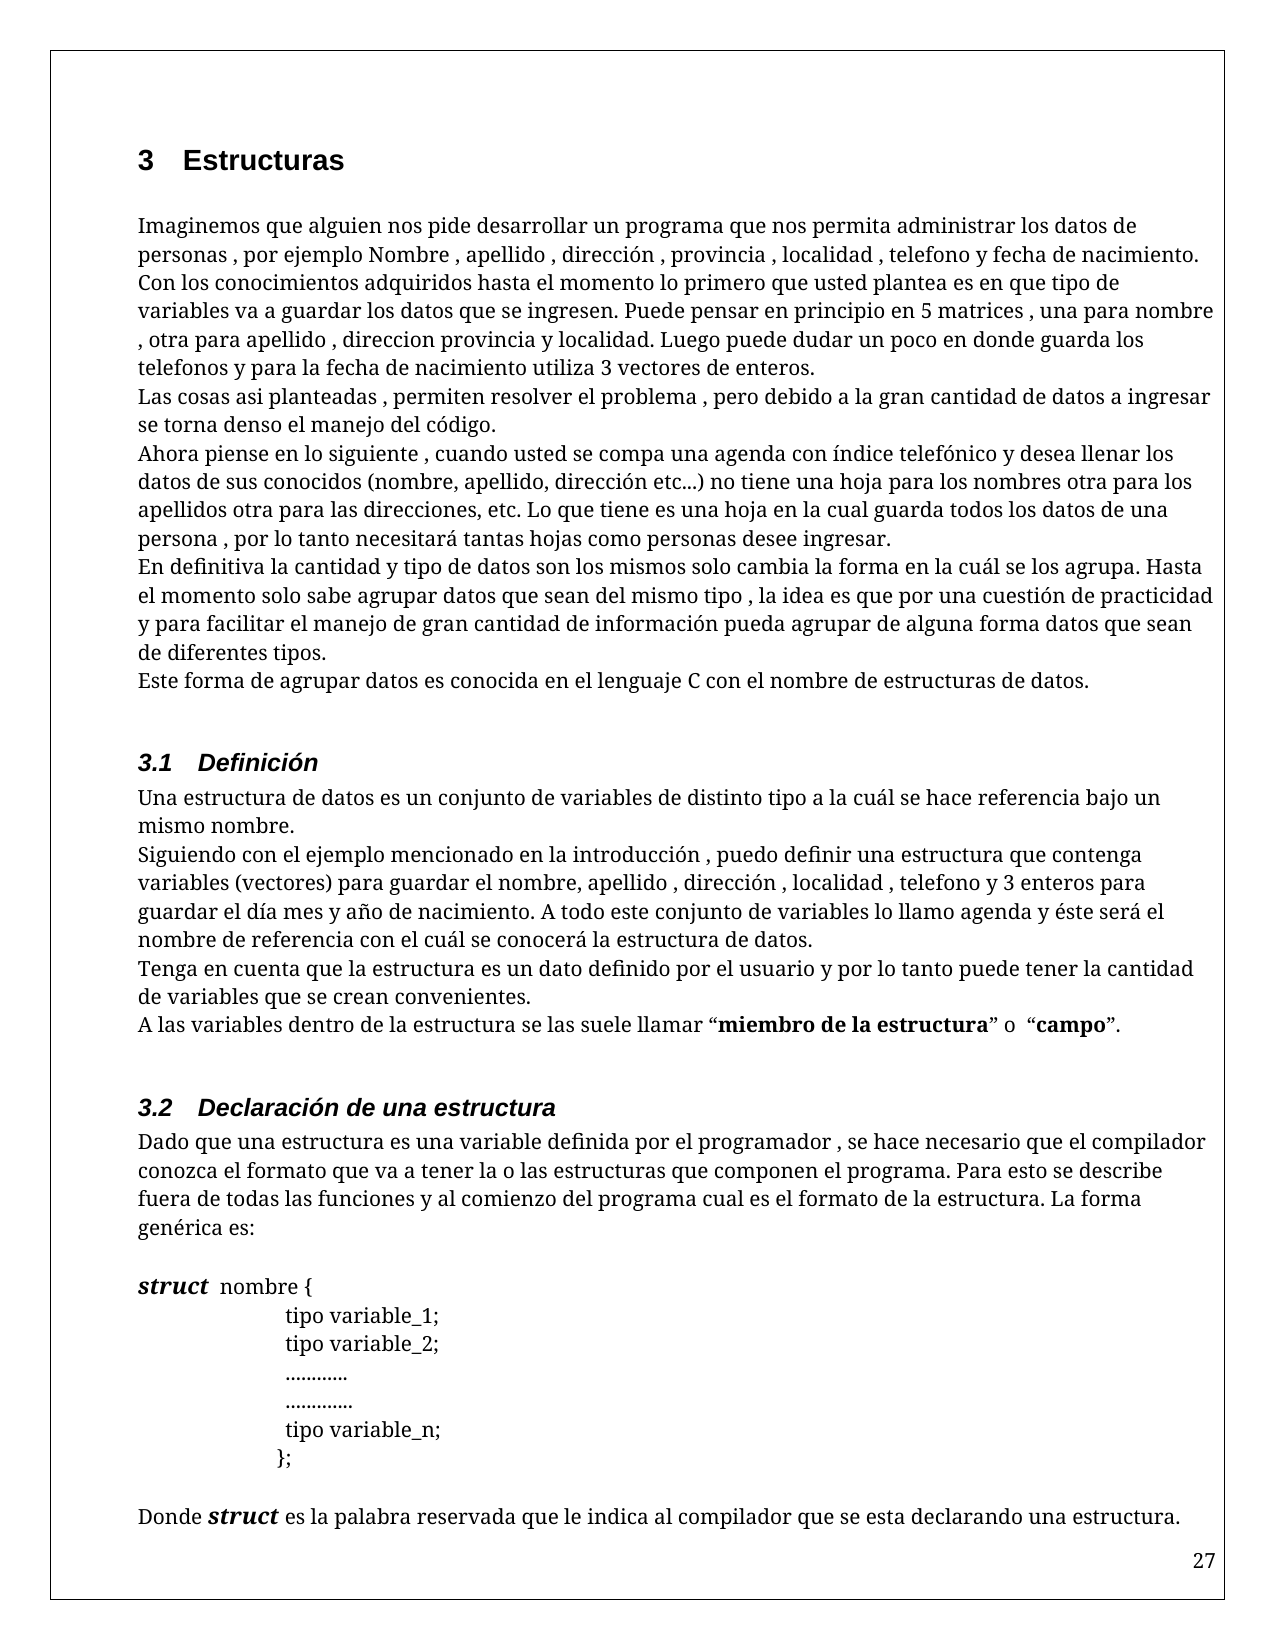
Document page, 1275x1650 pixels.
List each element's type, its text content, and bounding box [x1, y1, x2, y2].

text tipo variable_n; [211, 1415, 1216, 1443]
text tipo variable_2; [211, 1329, 1216, 1358]
text struct nombre { [138, 1270, 1216, 1301]
subtitle Definición [138, 748, 1216, 777]
subtitle Estructuras [138, 143, 1216, 177]
text ............ [211, 1358, 1216, 1386]
text Las cosas asi planteadas , permiten resolver el problema , pero debido a la gran cantidad de datos a ingresar se torna denso el manejo del código. [138, 382, 1216, 439]
text En definitiva la cantidad y tipo de datos son los mismos solo cambia la forma en la cuál se los agrupa. Hasta el momento solo sabe agrupar datos que sean del mismo tipo , la idea es que por una cuestión de practicidad y para facilitar el manejo de gran cantidad de información pueda agrupar de alguna forma datos que sean de diferentes tipos. [138, 552, 1216, 666]
text tipo variable_1; [211, 1301, 1216, 1329]
text Imaginemos que alguien nos pide desarrollar un programa que nos permita administrar los datos de personas , por ejemplo Nombre , apellido , dirección , provincia , localidad , telefono y fecha de nacimiento. [138, 211, 1216, 268]
text Tenga en cuenta que la estructura es un dato definido por el usuario y por lo tanto puede tener la cantidad de variables que se crean convenientes. [138, 954, 1216, 1011]
text }; [138, 1443, 1216, 1472]
text ............. [211, 1386, 1216, 1415]
text Ahora piense en lo siguiente , cuando usted se compa una agenda con índice telefónico y desea llenar los datos de sus conocidos (nombre, apellido, dirección etc...) no tiene una hoja para los nombres otra para los apellidos otra para las direcciones, etc. Lo que tiene es una hoja en la cual guarda todos los datos de una persona , por lo tanto necesitará tantas hojas como personas desee ingresar. [138, 439, 1216, 552]
text Dado que una estructura es una variable definida por el programador , se hace necesario que el compilador conozca el formato que va a tener la o las estructuras que componen el programa. Para esto se describe fuera de todas las funciones y al comienzo del programa cual es el formato de la estructura. La forma genérica es: [138, 1127, 1216, 1241]
text Con los conocimientos adquiridos hasta el momento lo primero que usted plantea es en que tipo de variables va a guardar los datos que se ingresen. Puede pensar en principio en 5 matrices , una para nombre , otra para apellido , direccion provincia y localidad. Luego puede dudar un poco en donde guarda los telefonos y para la fecha de nacimiento utiliza 3 vectores de enteros. [138, 268, 1216, 382]
text Siguiendo con el ejemplo mencionado en la introducción , puedo definir una estructura que contenga variables (vectores) para guardar el nombre, apellido , dirección , localidad , telefono y 3 enteros para guardar el día mes y año de nacimiento. A todo este conjunto de variables lo llamo agenda y éste será el nombre de referencia con el cuál se conocerá la estructura de datos. [138, 840, 1216, 954]
text A las variables dentro de la estructura se las suele llamar “miembro de la estructura” o “campo”. [138, 1011, 1216, 1039]
text Este forma de agrupar datos es conocida en el lenguaje C con el nombre de estructuras de datos. [138, 666, 1216, 695]
text Donde struct es la palabra reservada que le indica al compilador que se esta declarando una estructura. [138, 1500, 1216, 1531]
subtitle Declaración de una estructura [138, 1092, 1216, 1121]
text Una estructura de datos es un conjunto de variables de distinto tipo a la cuál se hace referencia bajo un mismo nombre. [138, 783, 1216, 840]
